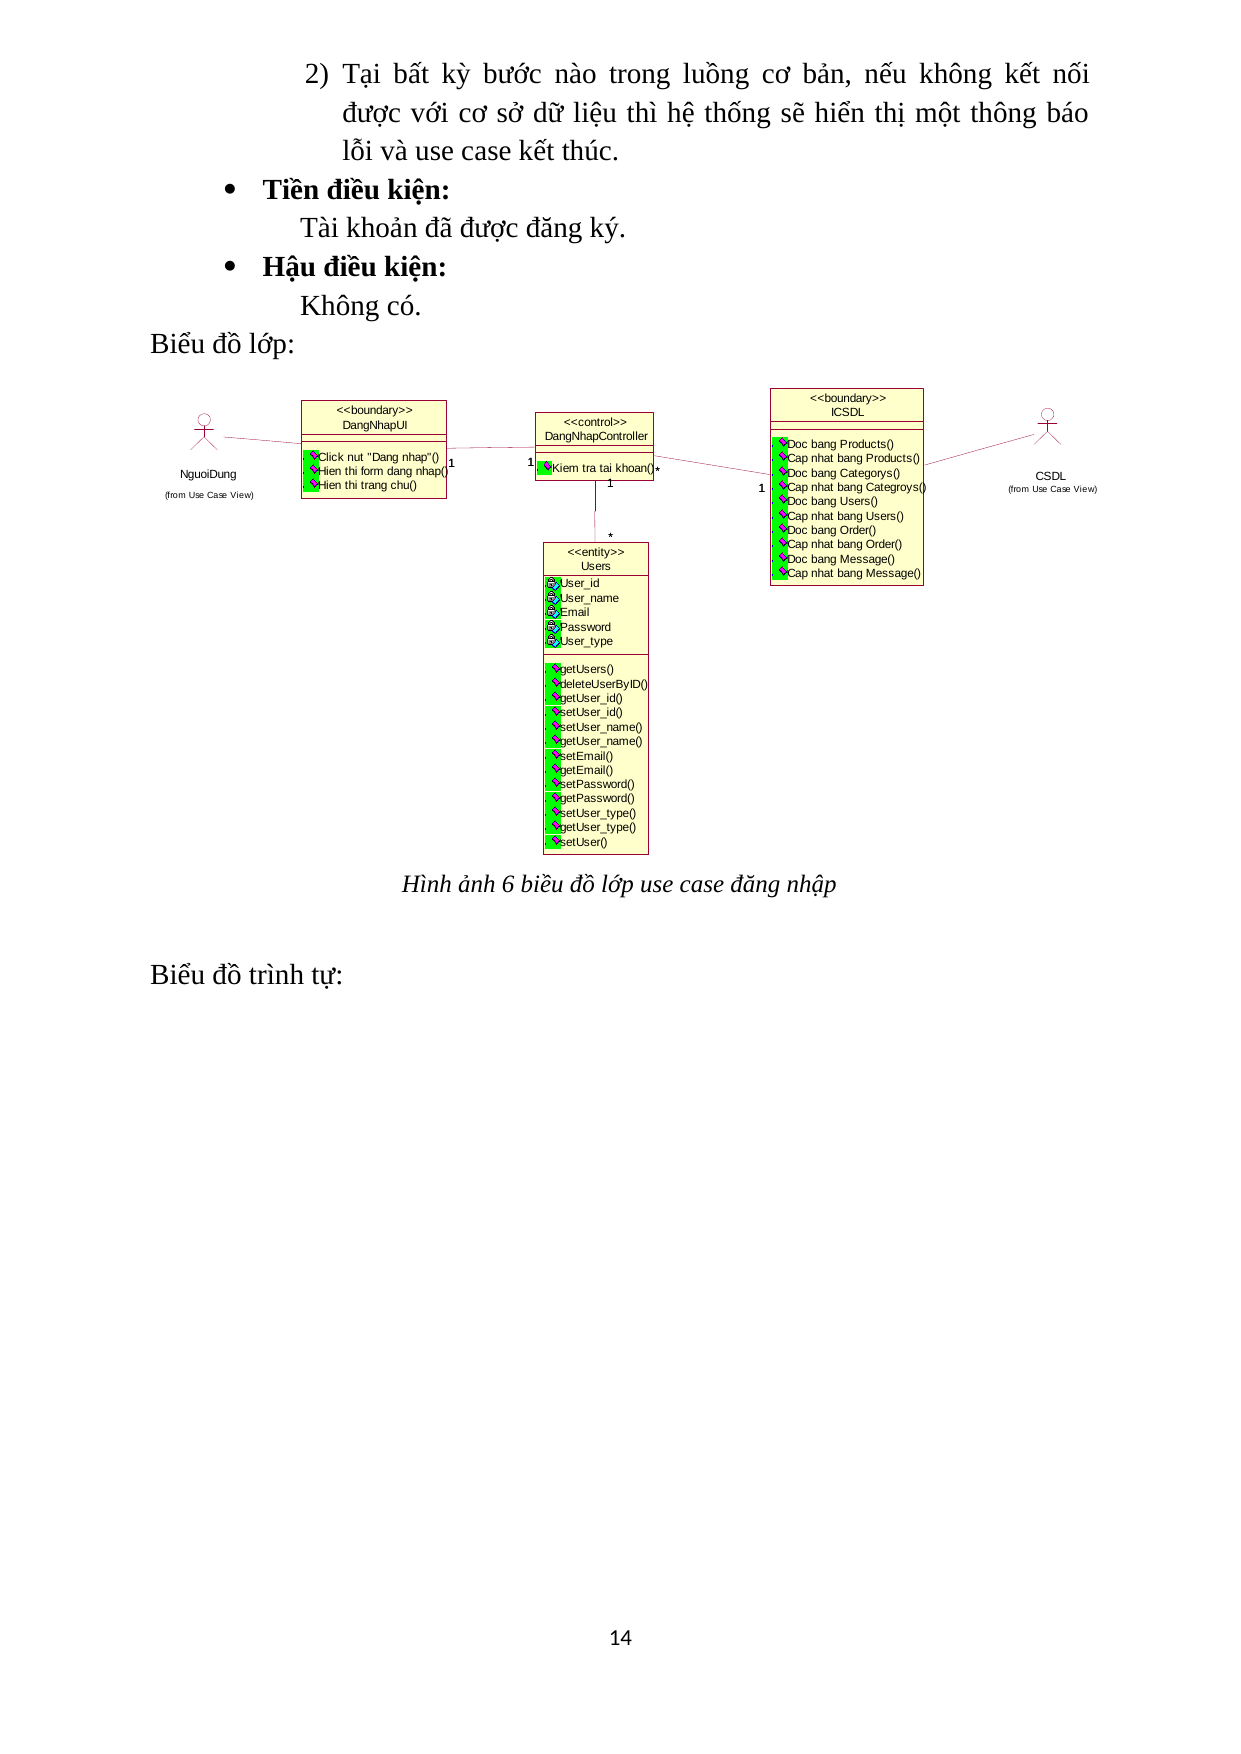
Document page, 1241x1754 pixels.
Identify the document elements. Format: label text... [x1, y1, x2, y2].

text Biểu đồ trình tự: [150, 957, 1090, 991]
list Hậu điều kiện: [225, 249, 1090, 283]
list Tiền điều kiện: [225, 172, 1090, 206]
list Tại bất kỳ bước nào trong luồng cơ bản, nếu không kết nối được với cơ sở dữ liệu thì hệ thống sẽ hiển thị một thông báo lỗi và use case kết thúc. [304, 56, 1090, 167]
text Hình ảnh 6 biều đồ lớp use case đăng nhập [150, 869, 1090, 898]
text Biểu đồ lớp: [150, 326, 1090, 360]
text Tài khoản đã được đăng ký. [300, 211, 1090, 244]
text Không có. [300, 288, 1090, 321]
